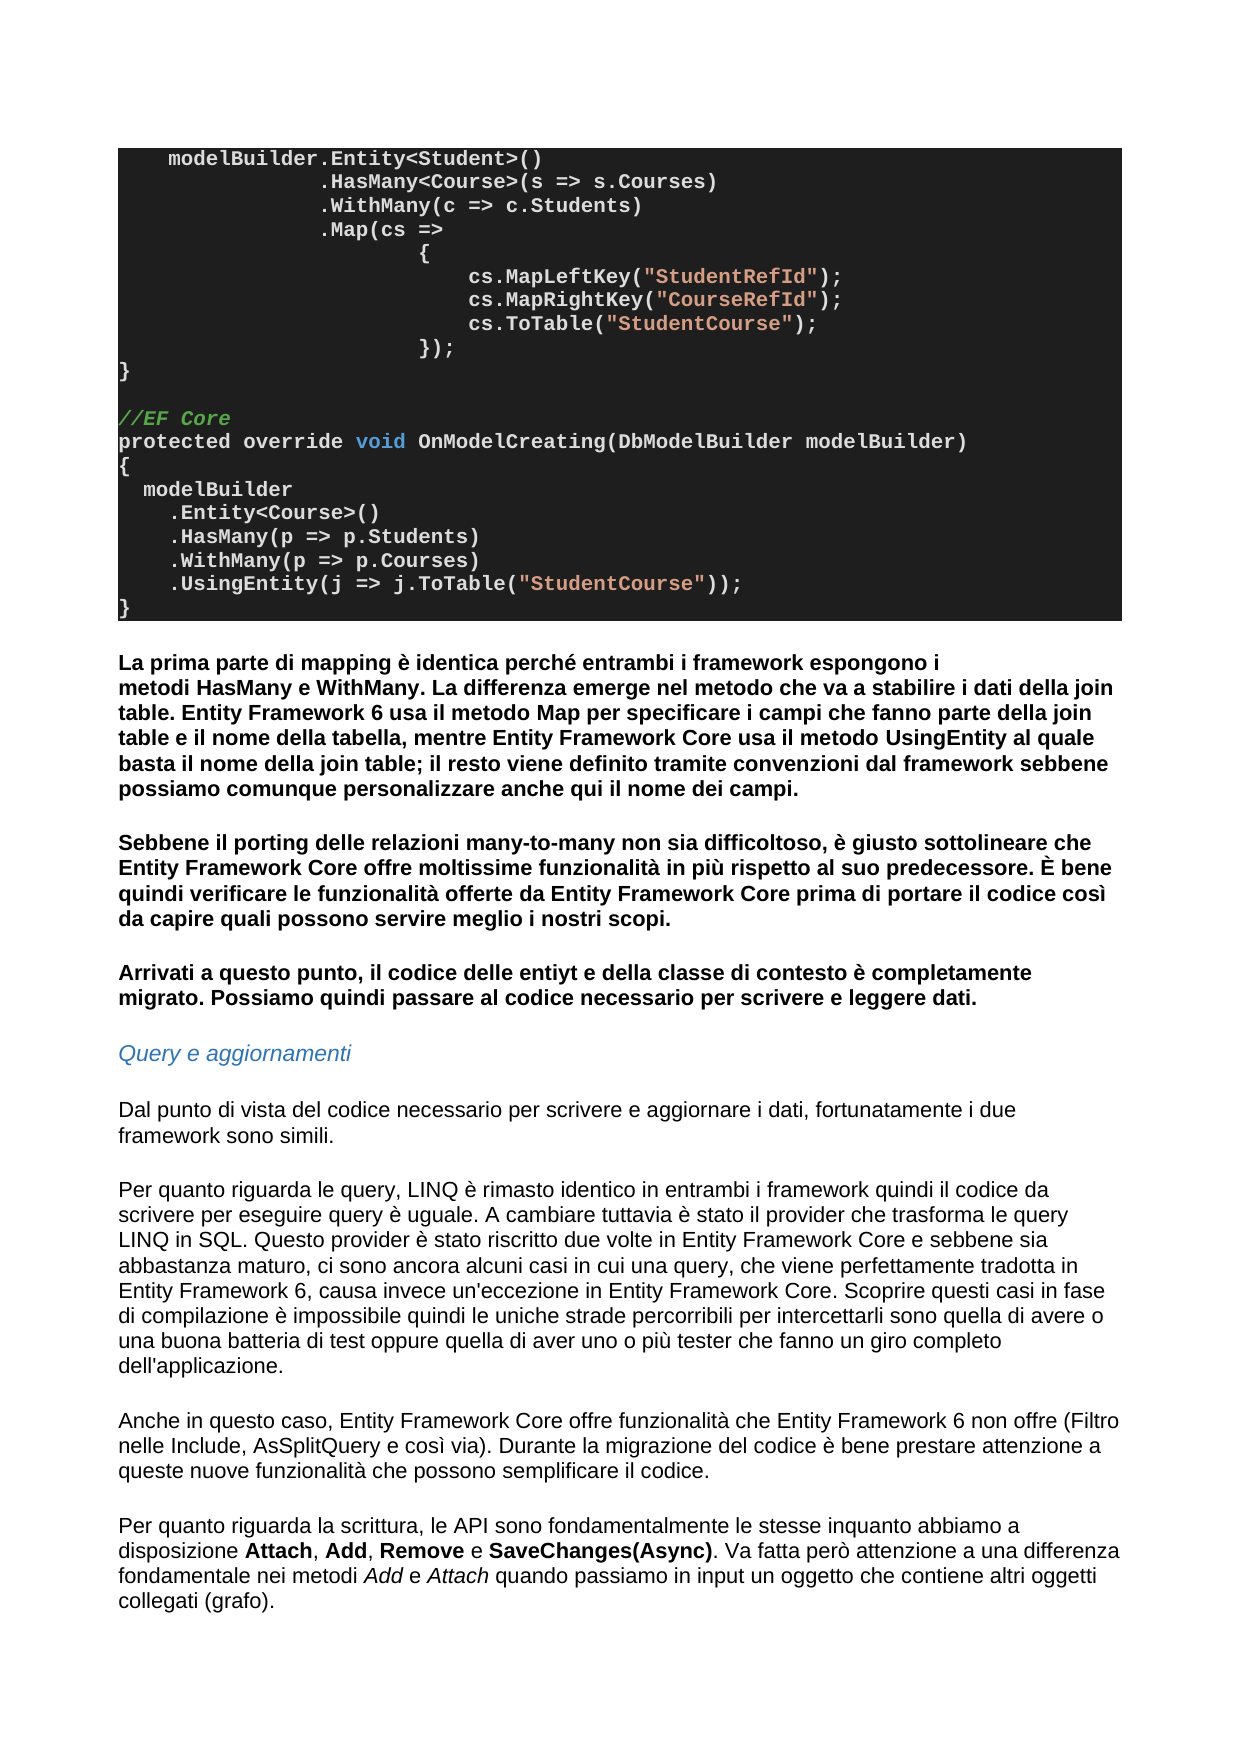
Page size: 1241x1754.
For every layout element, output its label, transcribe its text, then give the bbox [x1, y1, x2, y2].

text { [118, 242, 1122, 266]
text Arrivati a questo punto, il codice delle entiyt e della classe di contesto è completamente migrato. Possiamo quindi passare al codice necessario per scrivere e leggere dati. [118, 960, 1122, 1011]
text } [118, 597, 1122, 621]
text Per quanto riguarda le query, LINQ è rimasto identico in entrambi i framework quindi il codice da scrivere per eseguire query è uguale. A cambiare tuttavia è stato il provider che trasforma le query LINQ in SQL. Questo provider è stato riscritto due volte in Entity Framework Core e sebbene sia abbastanza maturo, ci sono ancora alcuni casi in cui una query, che viene perfettamente tradotta in Entity Framework 6, causa invece un'eccezione in Entity Framework Core. Scoprire questi casi in fase di compilazione è impossibile quindi le uniche strade percorribili per intercettarli sono quella di avere o una buona batteria di test oppure quella di aver uno o più tester che fanno un giro completo dell'applicazione. [118, 1177, 1122, 1378]
text cs.MapRightKey("CourseRefId"); [118, 289, 1122, 313]
text .HasMany(p => p.Students) [118, 526, 1122, 549]
text protected override void OnModelCreating(DbModelBuilder modelBuilder) [118, 431, 1122, 455]
text Sebbene il porting delle relazioni many-to-many non sia difficoltoso, è giusto sottolineare che Entity Framework Core offre moltissime funzionalità in più rispetto al suo predecessore. È bene quindi verificare le funzionalità offerte da Entity Framework Core prima di portare il codice così da capire quali possono servire meglio i nostri scopi. [118, 830, 1122, 931]
text .Map(cs => [118, 218, 1122, 242]
text modelBuilder [118, 479, 1122, 502]
text //EF Core [118, 408, 1122, 431]
subtitle Query e aggiornamenti [118, 1040, 1122, 1066]
text .WithMany(p => p.Courses) [118, 549, 1122, 573]
text { [118, 455, 1122, 479]
text .Entity<Course>() [118, 502, 1122, 526]
text cs.ToTable("StudentCourse"); [118, 313, 1122, 337]
text Per quanto riguarda la scrittura, le API sono fondamentalmente le stesse inquanto abbiamo a disposizione Attach, Add, Remove e SaveChanges(Async). Va fatta però attenzione a una differenza fondamentale nei metodi Add e Attach quando passiamo in input un oggetto che contiene altri oggetti collegati (grafo). [118, 1512, 1122, 1613]
text Anche in questo caso, Entity Framework Core offre funzionalità che Entity Framework 6 non offre (Filtro nelle Include, AsSplitQuery e così via). Durante la migrazione del codice è bene prestare attenzione a queste nuove funzionalità che possono semplificare il codice. [118, 1408, 1122, 1483]
text }); [118, 337, 1122, 360]
text } [118, 360, 1122, 384]
text Dal punto di vista del codice necessario per scrivere e aggiornare i dati, fortunatamente i due framework sono simili. [118, 1097, 1122, 1148]
text .UsingEntity(j => j.ToTable("StudentCourse")); [118, 573, 1122, 597]
text .WithMany(c => c.Students) [118, 195, 1122, 218]
text .HasMany<Course>(s => s.Courses) [118, 171, 1122, 195]
text cs.MapLeftKey("StudentRefId"); [118, 266, 1122, 289]
text modelBuilder.Entity<Student>() [118, 148, 1122, 171]
text La prima parte di mapping è identica perché entrambi i framework espongono i metodi HasMany e WithMany. La differenza emerge nel metodo che va a stabilire i dati della join table. Entity Framework 6 usa il metodo Map per specificare i campi che fanno parte della join table e il nome della tabella, mentre Entity Framework Core usa il metodo UsingEntity al quale basta il nome della join table; il resto viene definito tramite convenzioni dal framework sebbene possiamo comunque personalizzare anche qui il nome dei campi. [118, 650, 1122, 801]
